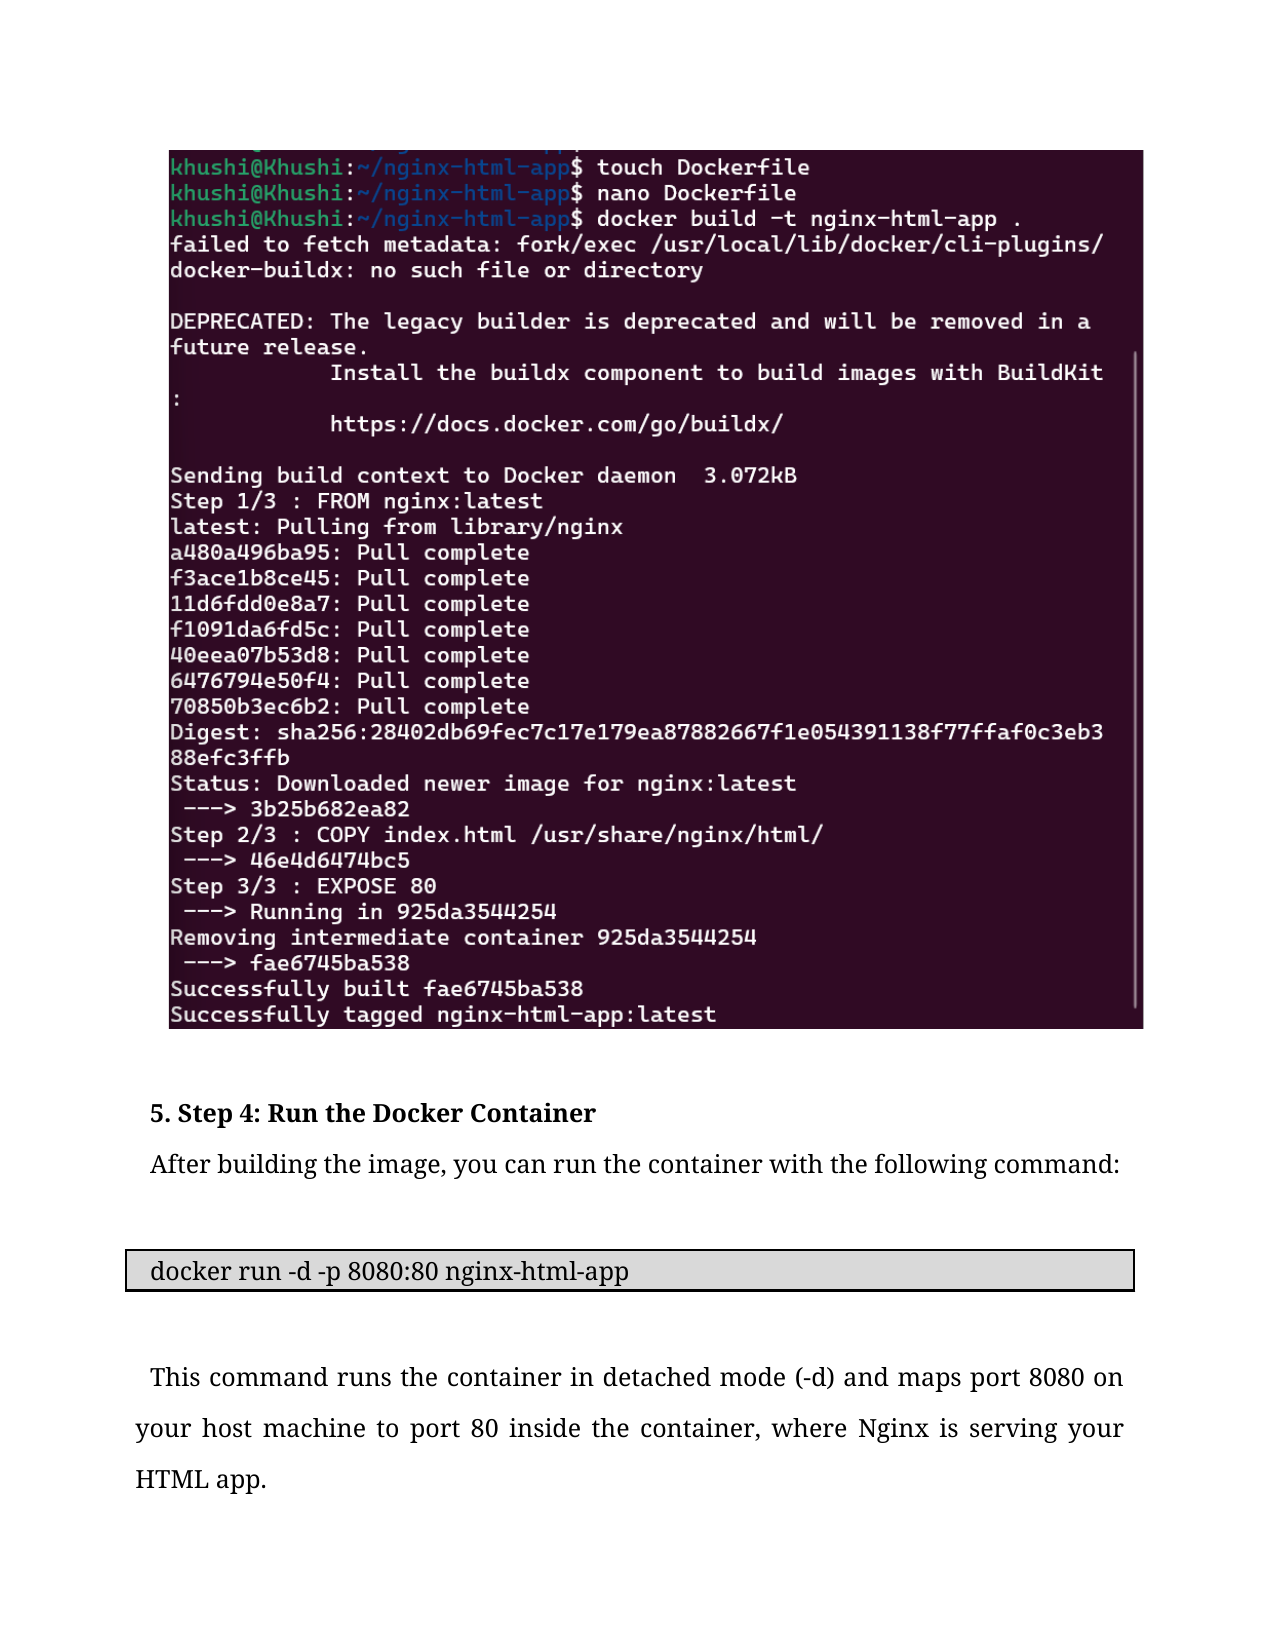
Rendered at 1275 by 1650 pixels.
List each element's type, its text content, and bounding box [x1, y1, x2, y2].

text After building the image, you can run the container with the following command: [135, 1147, 1125, 1181]
text docker run -d -p 8080:80 nginx-html-app [127, 1251, 1133, 1289]
text 5. Step 4: Run the Docker Container [135, 1096, 1125, 1130]
text This command runs the container in detached mode (-d) and maps port 8080 on your host machine to port 80 inside the container, where Nginx is serving your HTML app. [135, 1360, 1125, 1496]
